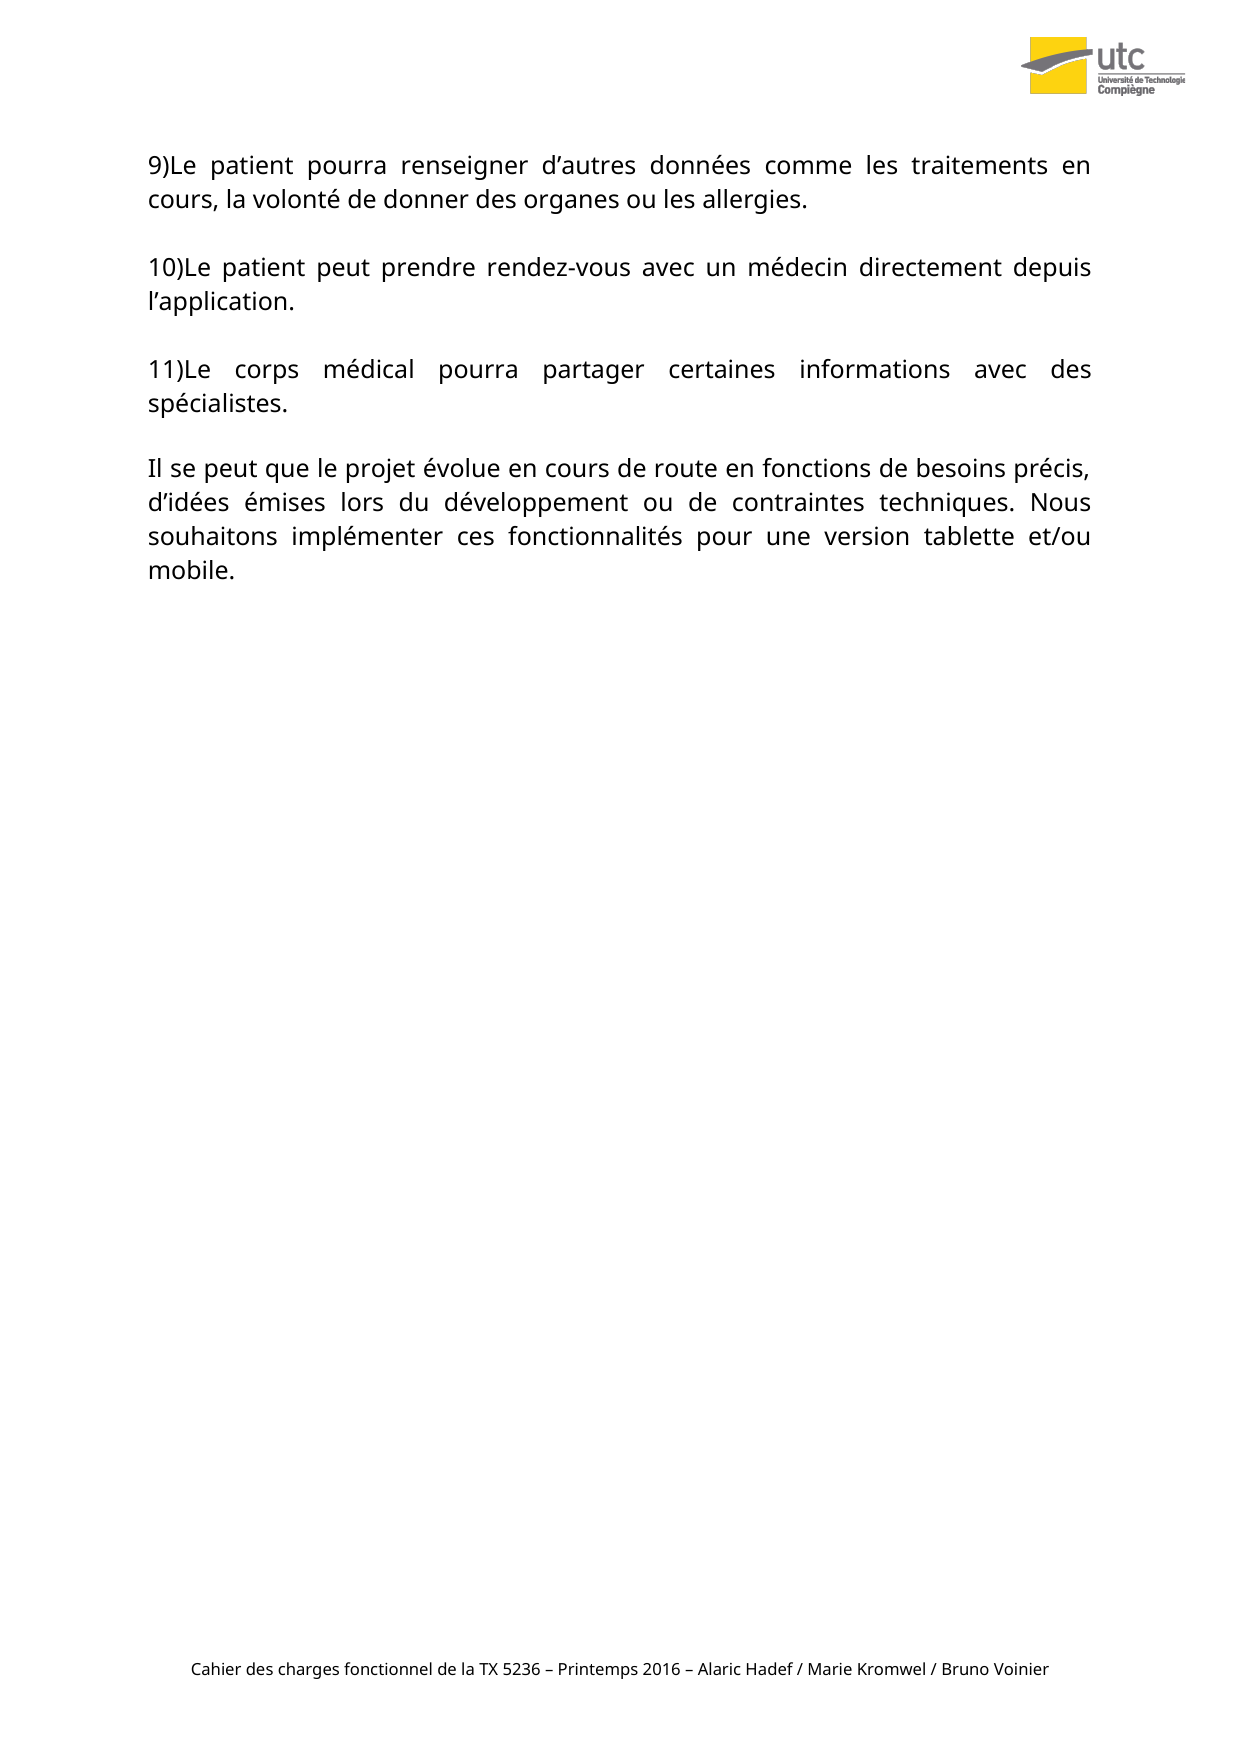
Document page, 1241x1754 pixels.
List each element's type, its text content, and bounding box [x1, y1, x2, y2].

text 11)Le corps médical pourra partager certaines informations avec des spécialistes. [148, 352, 1093, 420]
text 9)Le patient pourra renseigner d’autres données comme les traitements en cours, la volonté de donner des organes ou les allergies. [148, 148, 1093, 216]
picture [1021, 37, 1186, 96]
text Il se peut que le projet évolue en cours de route en fonctions de besoins précis, d’idées émises lors du développement ou de contraintes techniques. Nous souhaitons implémenter ces fonctionnalités pour une version tablette et/ou mobile. [148, 451, 1093, 587]
text 10)Le patient peut prendre rendez-vous avec un médecin directement depuis l’application. [148, 250, 1093, 318]
